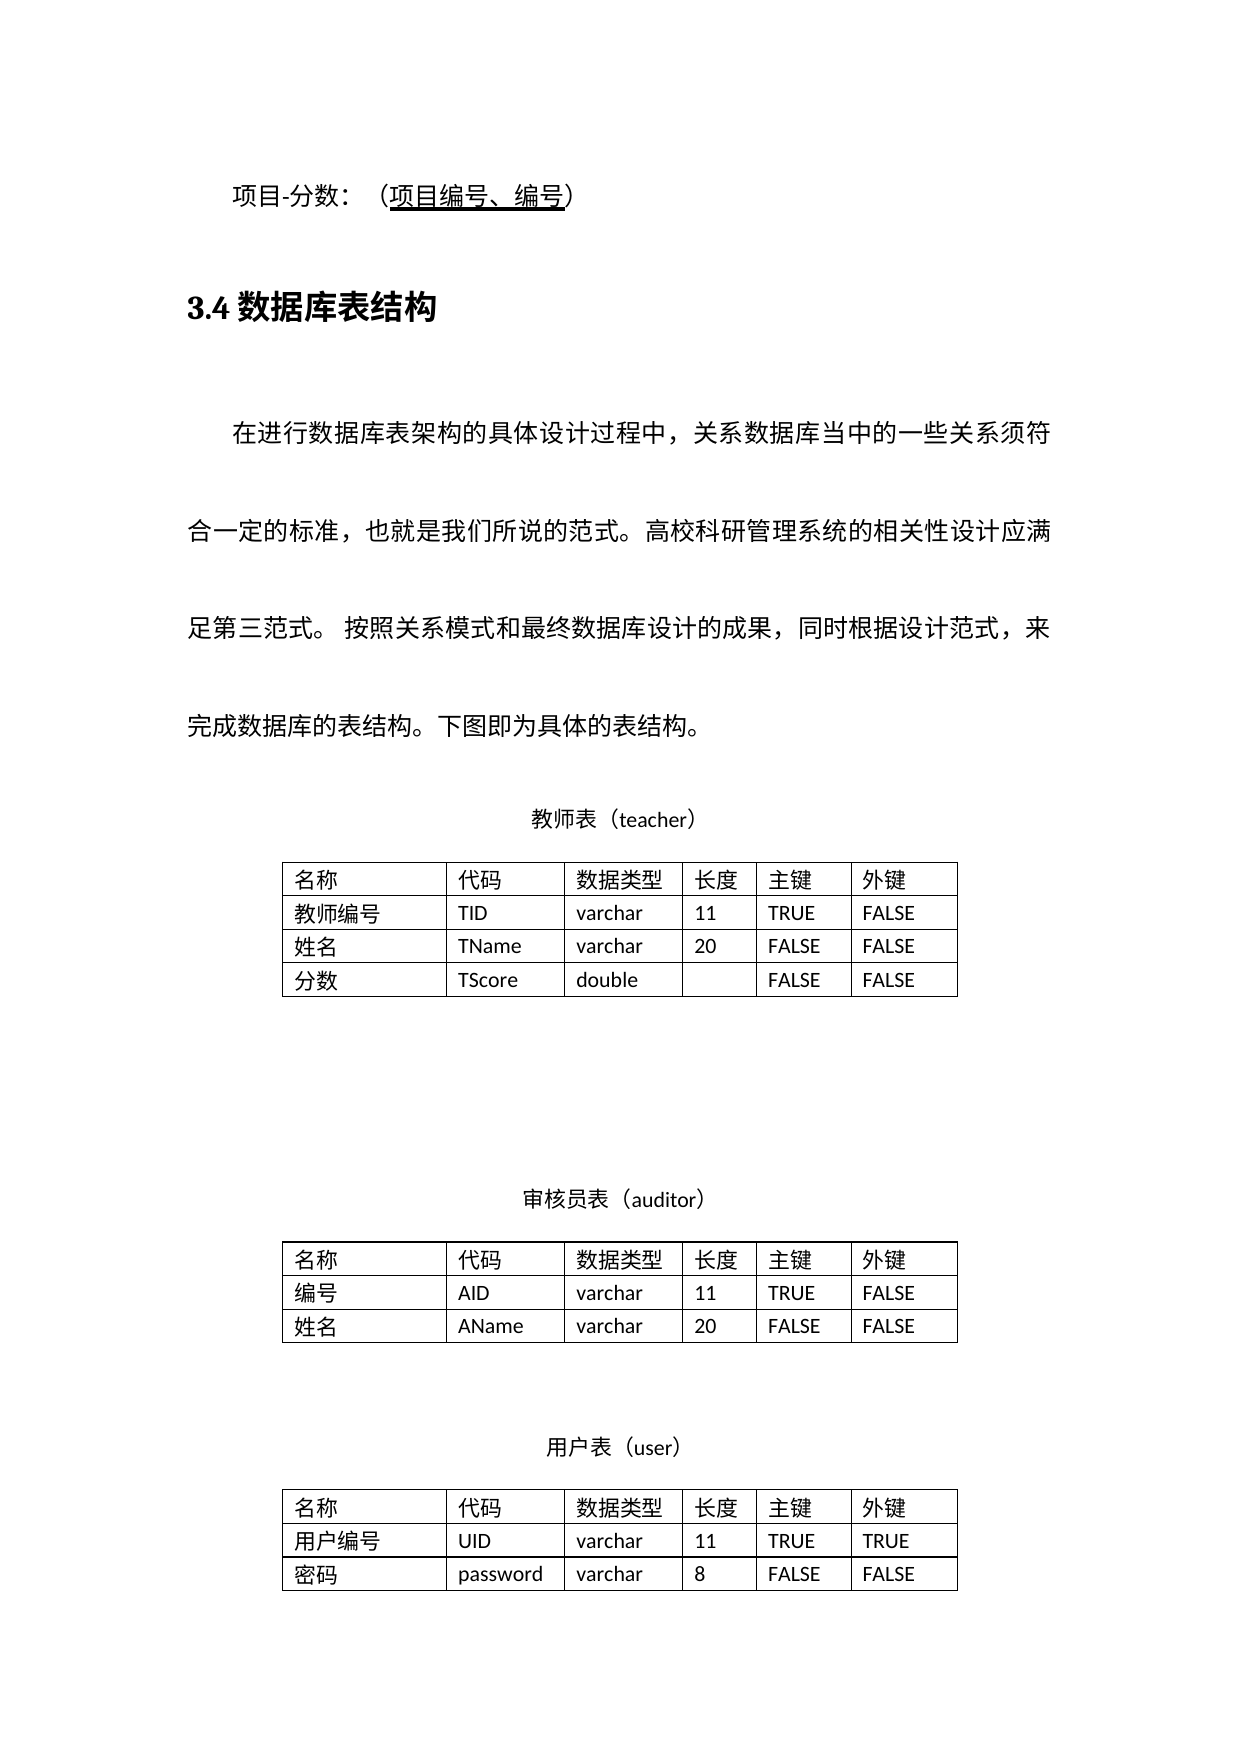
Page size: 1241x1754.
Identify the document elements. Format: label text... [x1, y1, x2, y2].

table_cell 8 [683, 1558, 756, 1590]
table_header 外键 [852, 1243, 957, 1275]
table_header 代码 [447, 1243, 564, 1275]
table_cell 姓名 [283, 1310, 446, 1342]
table_cell 教师编号 [283, 896, 446, 929]
table_cell TRUE [757, 1276, 851, 1308]
text 教师表（teacher） [187, 802, 1053, 834]
subtitle 3.4数据库表结构 [187, 272, 1053, 337]
table_header 主键 [757, 863, 851, 895]
table_header 长度 [683, 1490, 756, 1523]
table_cell FALSE [757, 1310, 851, 1342]
table_cell 编号 [283, 1276, 446, 1308]
table_header 名称 [283, 863, 446, 895]
table_cell varchar [565, 1310, 682, 1342]
table_cell varchar [565, 930, 682, 962]
table_cell 20 [683, 1310, 756, 1342]
table_cell TRUE [852, 1524, 957, 1556]
table_cell 用户编号 [283, 1524, 446, 1556]
table_cell TScore [447, 963, 564, 996]
table_cell [683, 963, 756, 996]
table_cell TID [447, 896, 564, 929]
table_cell varchar [565, 1524, 682, 1556]
table_cell 20 [683, 930, 756, 962]
table_cell FALSE [852, 963, 957, 996]
table_header 数据类型 [565, 1243, 682, 1275]
table_cell FALSE [852, 1558, 957, 1590]
table_cell TRUE [757, 896, 851, 929]
table_cell 11 [683, 1276, 756, 1308]
table_cell 11 [683, 896, 756, 929]
table_header 名称 [283, 1490, 446, 1523]
table_header 主键 [757, 1490, 851, 1523]
table_header 名称 [283, 1243, 446, 1275]
text 项目-分数：（项目编号、编号） [187, 162, 1053, 227]
text 用户表（user） [187, 1430, 1053, 1462]
table_cell UID [447, 1524, 564, 1556]
table_header 数据类型 [565, 1490, 682, 1523]
table_cell varchar [565, 1558, 682, 1590]
table_cell FALSE [757, 930, 851, 962]
table_header 数据类型 [565, 863, 682, 895]
text 审核员表（auditor） [187, 1182, 1053, 1214]
table_cell FALSE [852, 930, 957, 962]
table_cell FALSE [757, 963, 851, 996]
table_cell varchar [565, 1276, 682, 1308]
table_cell AID [447, 1276, 564, 1308]
table_header 主键 [757, 1243, 851, 1275]
table_cell 密码 [283, 1558, 446, 1590]
text 在进行数据库表架构的具体设计过程中，关系数据库当中的一些关系须符合一定的标准，也就是我们所说的范式。高校科研管理系统的相关性设计应满足第三范式。 按照关系模式和最终数据库设计的成果，同时根据设计范式，来完成数据库的表结构。下图即为具体的表结构。 [187, 399, 1053, 757]
table_cell FALSE [852, 1310, 957, 1342]
table_header 外键 [852, 863, 957, 895]
table_cell FALSE [757, 1558, 851, 1590]
table_cell FALSE [852, 1276, 957, 1308]
table_cell TName [447, 930, 564, 962]
table_cell double [565, 963, 682, 996]
table_cell 姓名 [283, 930, 446, 962]
table_header 代码 [447, 1490, 564, 1523]
table_cell TRUE [757, 1524, 851, 1556]
table_cell FALSE [852, 896, 957, 929]
table_header 长度 [683, 863, 756, 895]
table_cell 分数 [283, 963, 446, 996]
table_cell AName [447, 1310, 564, 1342]
table_header 长度 [683, 1243, 756, 1275]
table_header 外键 [852, 1490, 957, 1523]
table_cell password [447, 1558, 564, 1590]
table_header 代码 [447, 863, 564, 895]
table_cell 11 [683, 1524, 756, 1556]
table_cell varchar [565, 896, 682, 929]
